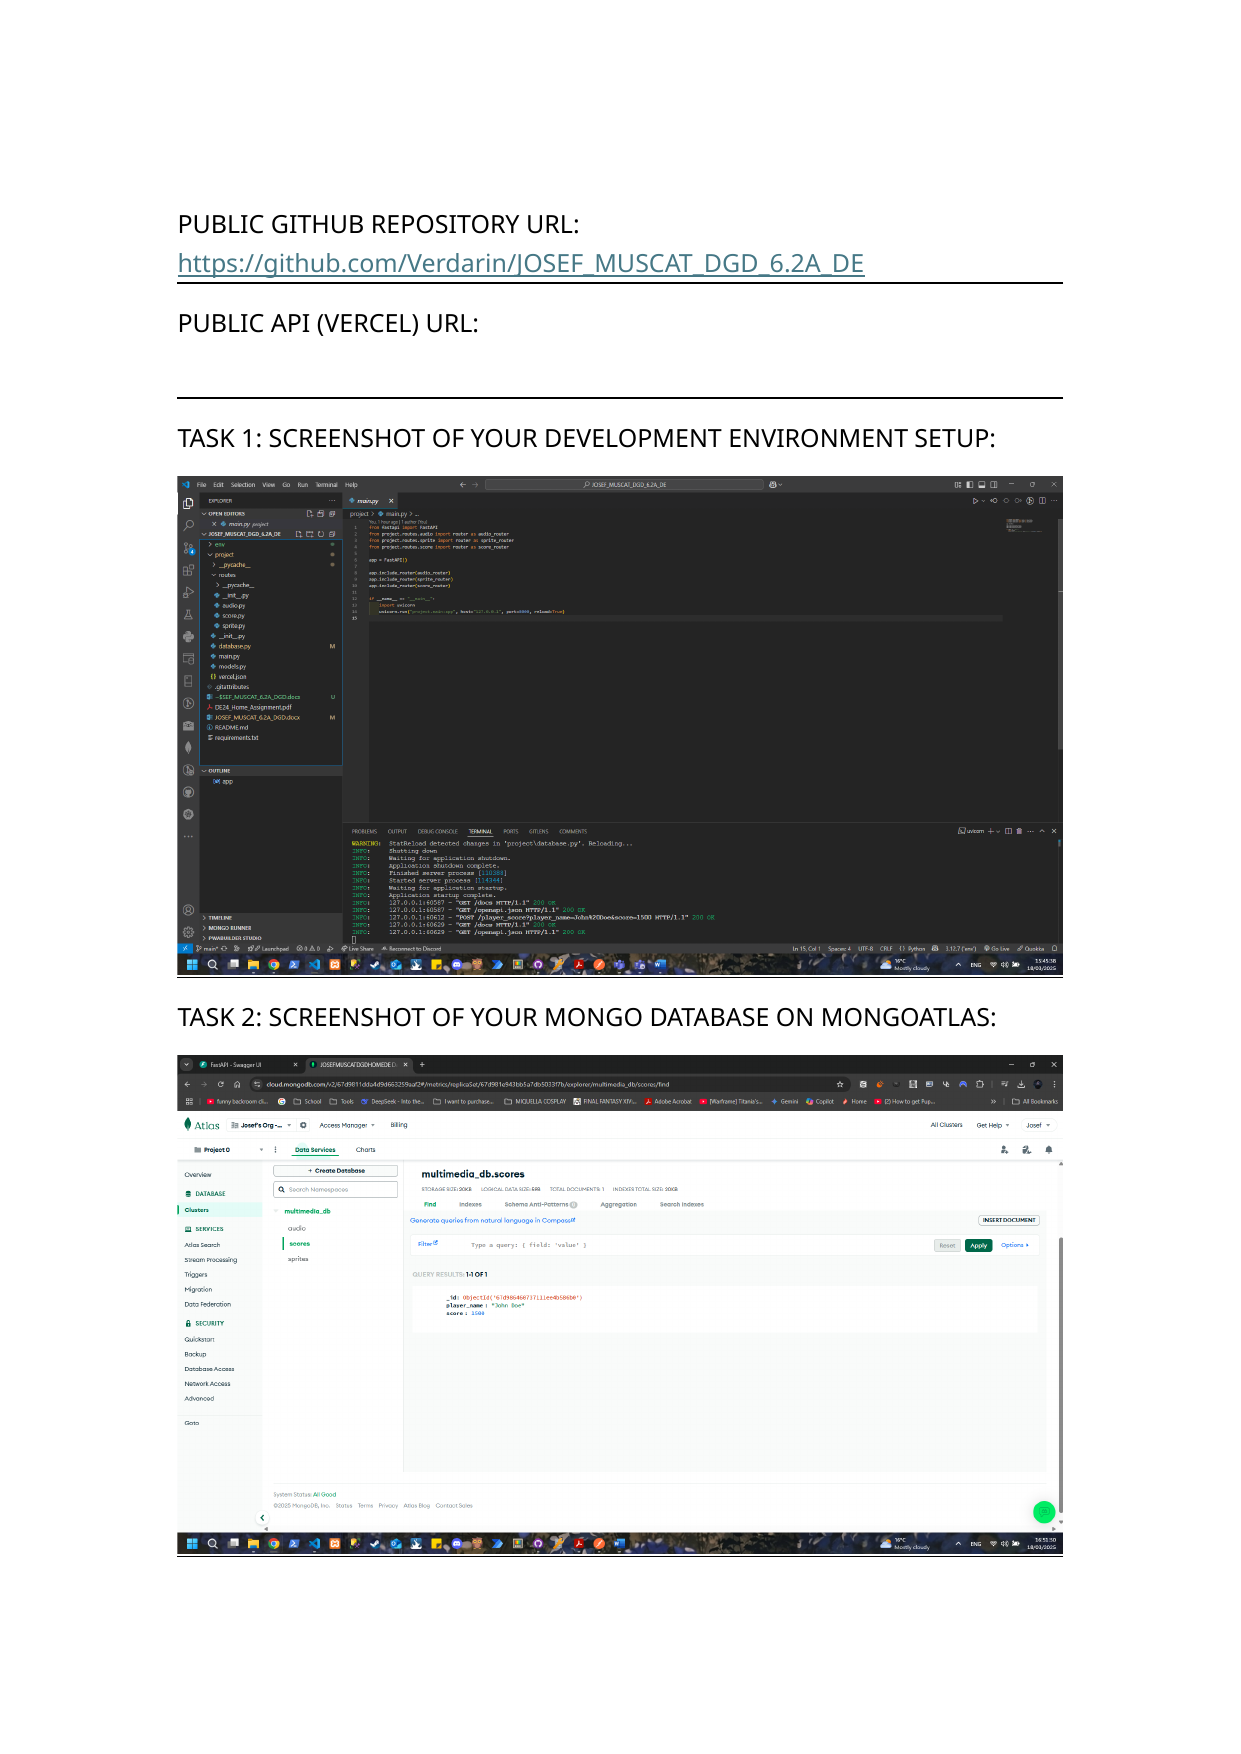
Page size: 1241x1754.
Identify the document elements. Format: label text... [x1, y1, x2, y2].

text PUBLIC GITHUB REPOSITORY URL: https://github.com/Verdarin/JOSEF_MUSCAT_DGD_6.2A_DE [177, 207, 1063, 282]
text TASK 1: SCREENSHOT OF YOUR DEVELOPMENT ENVIRONMENT SETUP: [177, 421, 1063, 455]
text TASK 2: SCREENSHOT OF YOUR MONGO DATABASE ON MONGOATLAS: [177, 1000, 1063, 1034]
picture [177, 476, 1063, 975]
text PUBLIC API (VERCEL) URL: [177, 305, 1063, 339]
picture [177, 1055, 1063, 1554]
